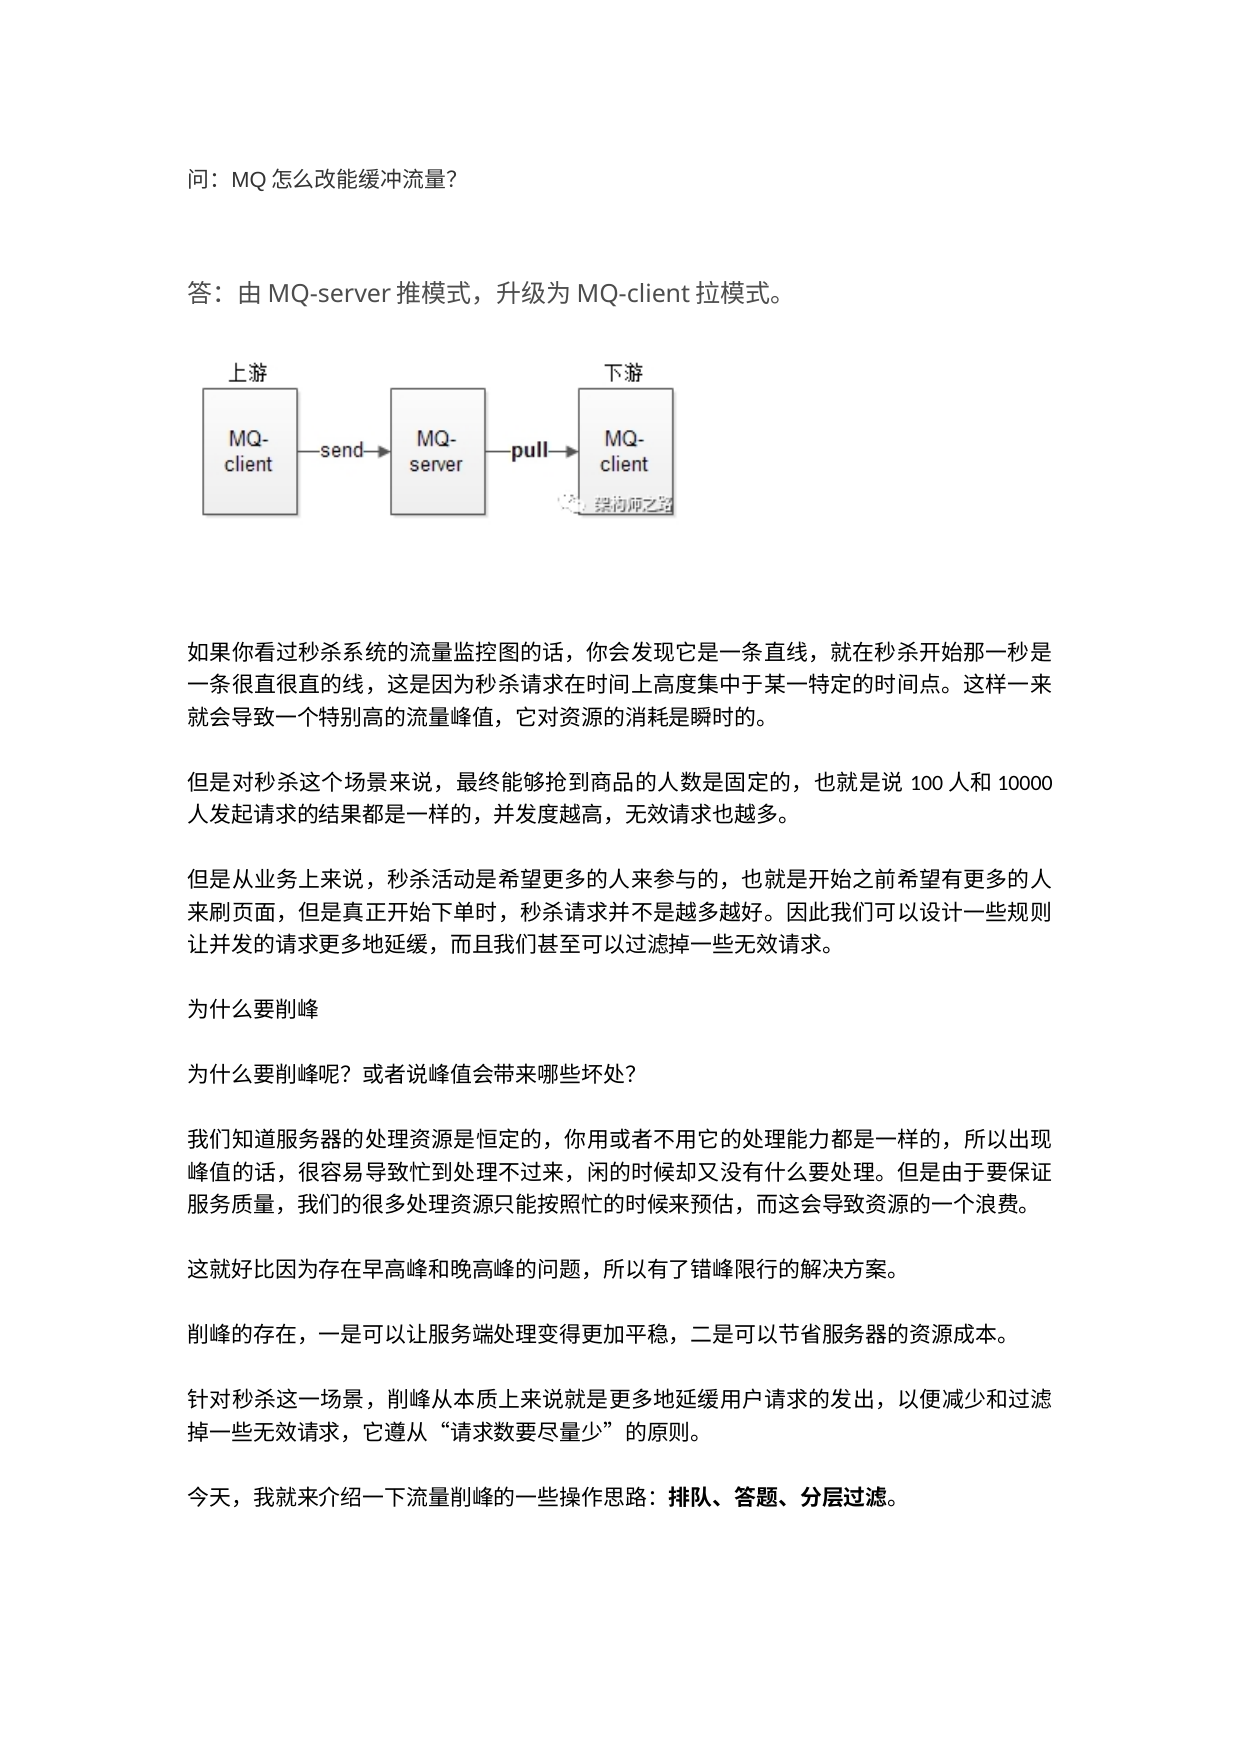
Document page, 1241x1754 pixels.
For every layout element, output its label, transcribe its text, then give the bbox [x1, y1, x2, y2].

text 答：由MQ-server推模式，升级为MQ-client拉模式。 [187, 259, 1053, 324]
text 但是对秒杀这个场景来说，最终能够抢到商品的人数是固定的，也就是说100人和10000人发起请求的结果都是一样的，并发度越高，无效请求也越多。 [187, 764, 1053, 829]
text 这就好比因为存在早高峰和晚高峰的问题，所以有了错峰限行的解决方案。 [187, 1252, 1053, 1284]
text 我们知道服务器的处理资源是恒定的，你用或者不用它的处理能力都是一样的，所以出现峰值的话，很容易导致忙到处理不过来，闲的时候却又没有什么要处理。但是由于要保证服务质量，我们的很多处理资源只能按照忙的时候来预估，而这会导致资源的一个浪费。 [187, 1122, 1053, 1219]
text 如果你看过秒杀系统的流量监控图的话，你会发现它是一条直线，就在秒杀开始那一秒是一条很直很直的线，这是因为秒杀请求在时间上高度集中于某一特定的时间点。这样一来，就会导致一个特别高的流量峰值，它对资源的消耗是瞬时的。 [187, 634, 1053, 732]
text 削峰的存在，一是可以让服务端处理变得更加平稳，二是可以节省服务器的资源成本。 [187, 1317, 1053, 1349]
text 为什么要削峰呢？或者说峰值会带来哪些坏处？ [187, 1057, 1053, 1089]
text 针对秒杀这一场景，削峰从本质上来说就是更多地延缓用户请求的发出，以便减少和过滤掉一些无效请求，它遵从“请求数要尽量少”的原则。 [187, 1382, 1053, 1447]
text 今天，我就来介绍一下流量削峰的一些操作思路：排队、答题、分层过滤。 [187, 1479, 1053, 1512]
text 问：MQ怎么改能缓冲流量？ [187, 162, 1053, 259]
text 但是从业务上来说，秒杀活动是希望更多的人来参与的，也就是开始之前希望有更多的人来刷页面，但是真正开始下单时，秒杀请求并不是越多越好。因此我们可以设计一些规则，让并发的请求更多地延缓，而且我们甚至可以过滤掉一些无效请求。 [187, 862, 1053, 959]
picture [187, 349, 688, 528]
text 为什么要削峰 [187, 992, 1053, 1024]
